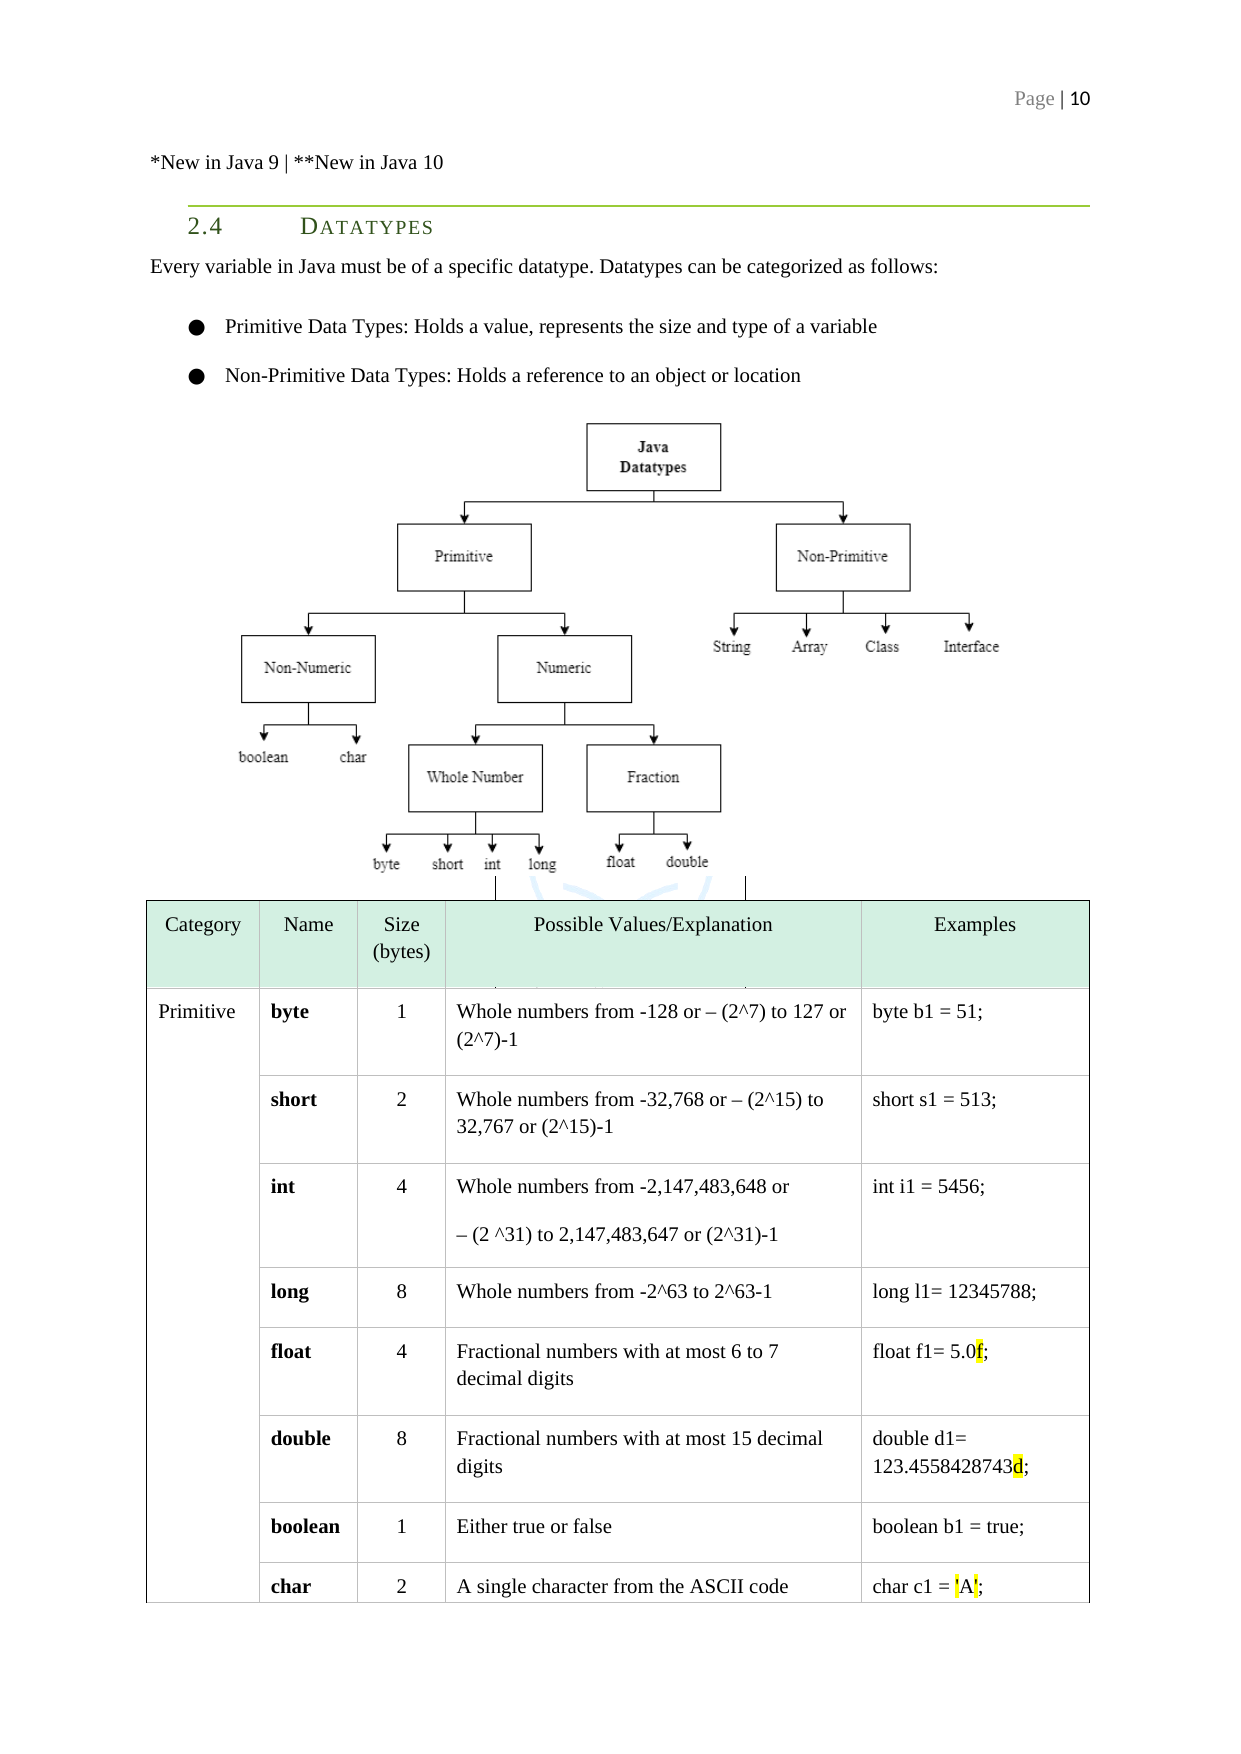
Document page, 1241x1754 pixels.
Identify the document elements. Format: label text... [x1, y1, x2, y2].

table_cell float [260, 1328, 357, 1415]
table_cell 8 [358, 1268, 445, 1327]
table_cell 2 [358, 1563, 445, 1602]
picture [230, 421, 1010, 876]
table_cell Fractional numbers with at most 6 to 7 decimal digits [446, 1328, 861, 1415]
table_cell boolean b1 = true; [862, 1503, 1089, 1562]
table_cell byte b1 = 51; [862, 989, 1089, 1075]
table_cell long l1= 12345788; [862, 1268, 1089, 1327]
table_cell 4 [358, 1328, 445, 1415]
table_cell char c1 = 'A'; [862, 1563, 1089, 1602]
list Non-Primitive Data Types: Holds a reference to an object or location [187, 352, 1090, 395]
table_cell float f1= 5.0f; [862, 1328, 1089, 1415]
table_cell int [260, 1164, 357, 1267]
table_cell short [260, 1076, 357, 1162]
text Every variable in Java must be of a specific datatype. Datatypes can be categorized as follows: [150, 254, 1090, 278]
table_cell Fractional numbers with at most 15 decimal digits [446, 1416, 861, 1502]
table_cell byte [260, 989, 357, 1075]
table_cell short s1 = 513; [862, 1076, 1089, 1162]
table_cell Whole numbers from -128 or – (2^7) to 127 or (2^7)-1 [446, 989, 861, 1075]
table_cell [446, 1563, 861, 1602]
table_cell Whole numbers from -2,147,483,648 or – (2 ^31) to 2,147,483,647 or (2^31)-1 [446, 1164, 861, 1267]
table_cell 8 [358, 1416, 445, 1502]
subtitle Datatypes [187, 206, 1090, 240]
table_header Possible Values/Explanation [446, 901, 861, 987]
table_cell int i1 = 5456; [862, 1164, 1089, 1267]
table_cell 1 [358, 989, 445, 1075]
table_cell char [260, 1563, 357, 1602]
table_cell Whole numbers from -2^63 to 2^63-1 [446, 1268, 861, 1327]
table_cell 1 [358, 1503, 445, 1562]
table_header Size (bytes) [358, 901, 445, 987]
text *New in Java 9 | **New in Java 10 [150, 150, 1090, 174]
table_cell Primitive [147, 989, 259, 1602]
table_cell boolean [260, 1503, 357, 1562]
table_cell Whole numbers from -32,768 or – (2^15) to 32,767 or (2^15)-1 [446, 1076, 861, 1162]
table_cell 4 [358, 1164, 445, 1267]
table_header Examples [862, 901, 1089, 987]
table_cell double d1= 123.4558428743d; [862, 1416, 1089, 1502]
list Primitive Data Types: Holds a value, represents the size and type of a variable [187, 303, 1090, 346]
table_header Name [260, 901, 357, 987]
table_cell 2 [358, 1076, 445, 1162]
table_cell double [260, 1416, 357, 1502]
table_header Category [147, 901, 259, 987]
table_cell long [260, 1268, 357, 1327]
table_cell Either true or false [446, 1503, 861, 1562]
